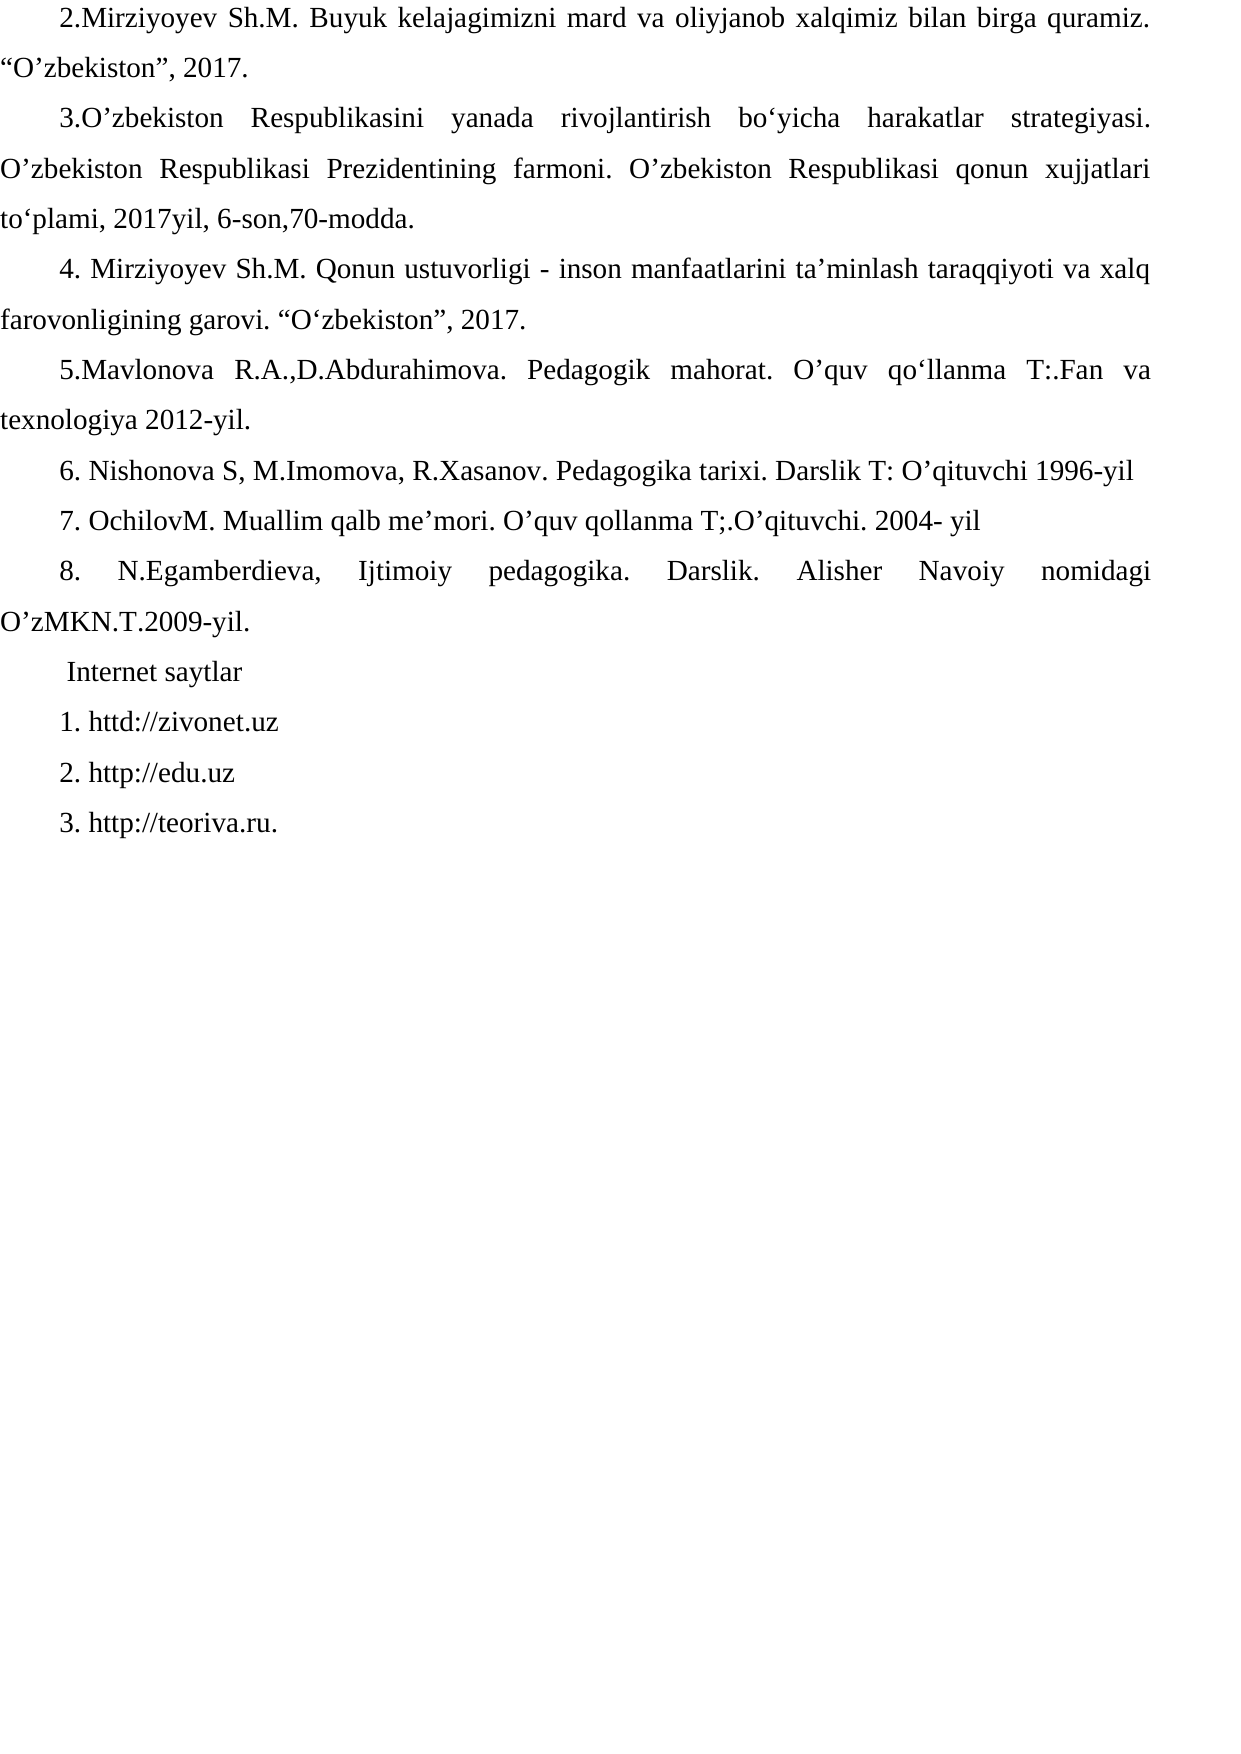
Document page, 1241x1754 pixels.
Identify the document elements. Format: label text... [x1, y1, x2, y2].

text 3. http://teoriva.ru. [0, 805, 1152, 838]
text 4. Mirziyoyev Sh.M. Qonun ustuvorligi - inson manfaatlarini ta’minlash taraqqiyoti va xalq farovonligining garovi. “O‘zbekiston”, 2017. [0, 252, 1152, 335]
text 2. http://edu.uz [0, 755, 1152, 788]
text Internet saytlar [0, 654, 1152, 688]
text 5.Mavlonova R.A.,D.Abdurahimova. Pedagogik mahorat. O’quv qo‘llanma T:.Fan va texnologiya 2012-yil. [0, 352, 1152, 436]
text 8. N.Egamberdieva, Ijtimoiy pedagogika. Darslik. Alisher Navoiy nomidagi O’zMKN.T.2009-yil. [0, 553, 1152, 637]
text 2.Mirziyoyev Sh.M. Buyuk kelajagimizni mard va oliyjanob xalqimiz bilan birga quramiz. “O’zbekiston”, 2017. [0, 0, 1152, 84]
text 6. Nishonova S, M.Imomova, R.Xasanov. Pedagogika tarixi. Darslik T: O’qituvchi 1996-yil [0, 453, 1152, 486]
text 7. OchilovM. Muallim qalb me’mori. O’quv qollanma T;.O’qituvchi. 2004- yil [0, 503, 1152, 537]
text 3.O’zbekiston Respublikasini yanada rivojlantirish bo‘yicha harakatlar strategiyasi. O’zbekiston Respublikasi Prezidentining farmoni. O’zbekiston Respublikasi qonun xujjatlari to‘plami, 2017yil, 6-son,70-modda. [0, 101, 1152, 235]
text 1. httd://zivonet.uz [0, 704, 1152, 738]
